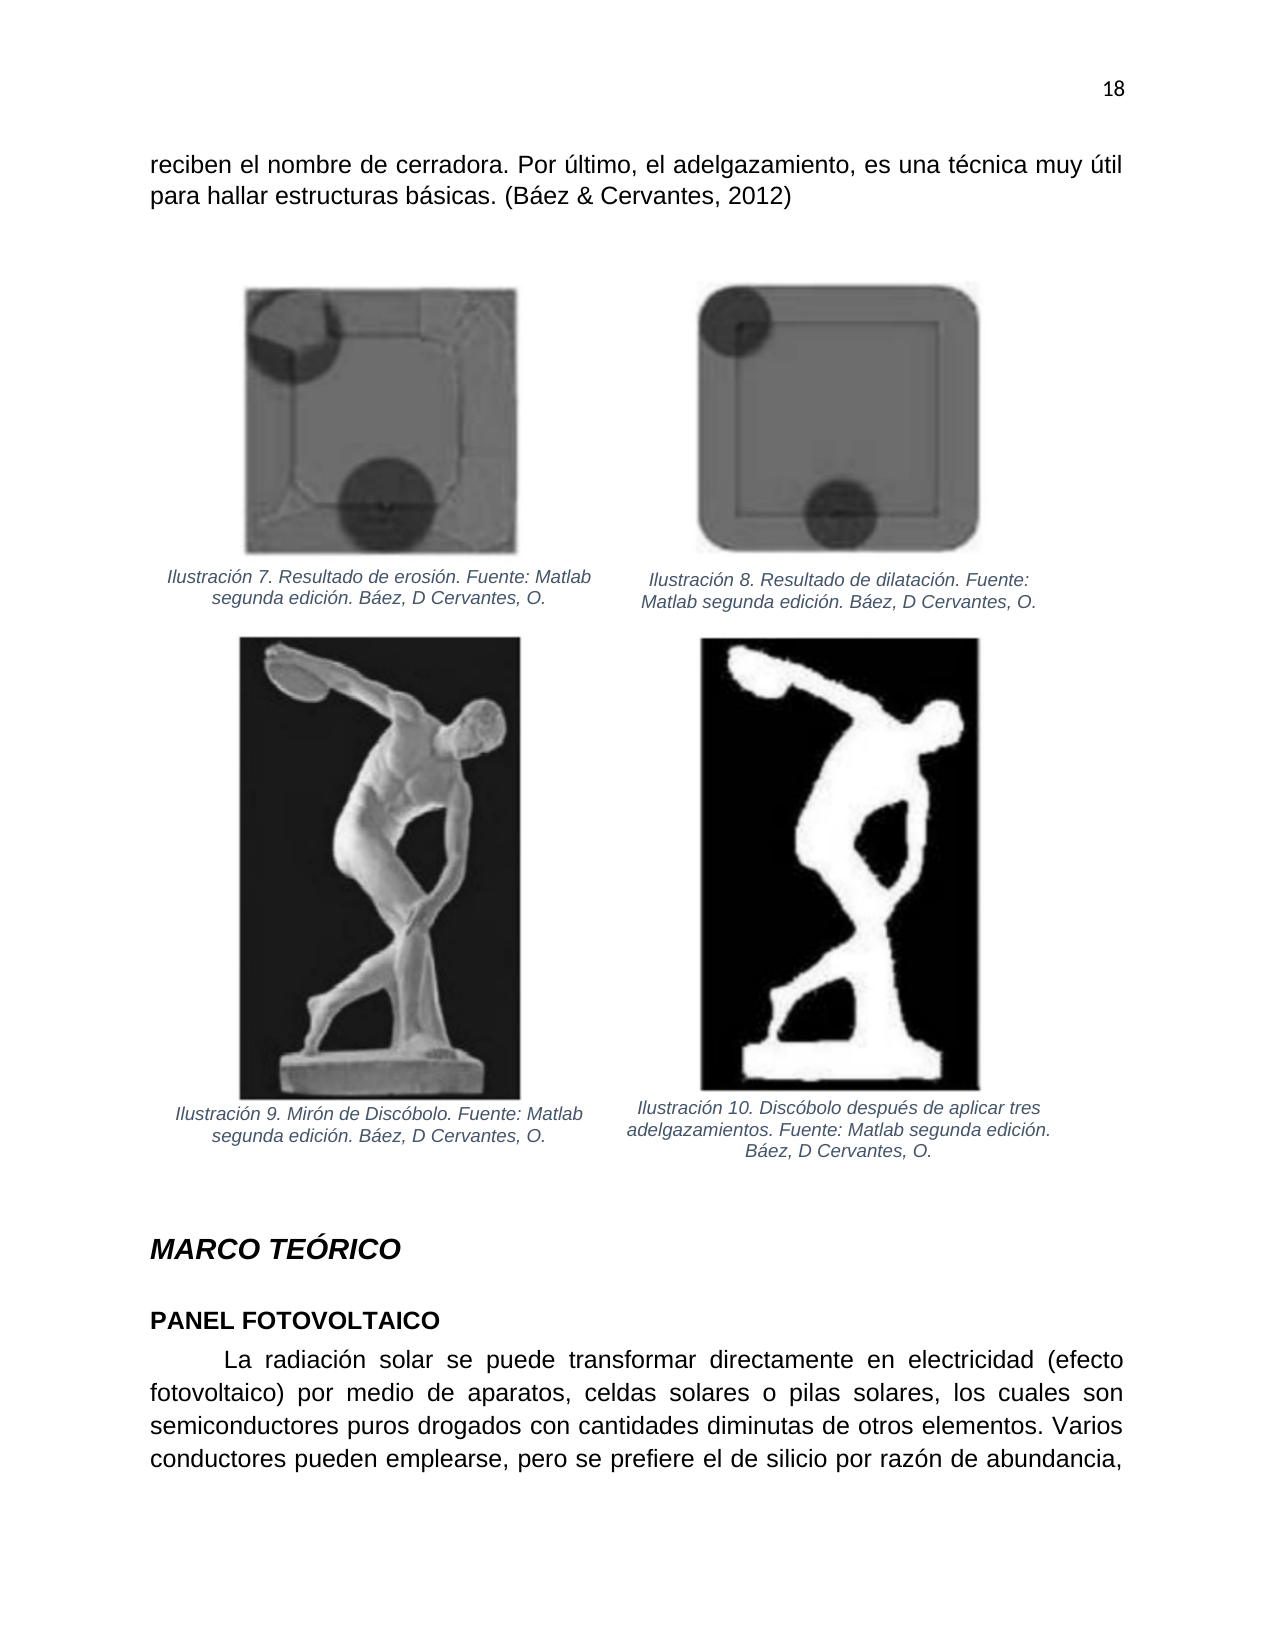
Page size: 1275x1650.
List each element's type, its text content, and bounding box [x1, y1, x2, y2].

table_header Ilustración 7. Resultado de erosión. Fuente: Matlab segunda edición. Báez, D Cervantes, O. [150, 276, 610, 633]
table_header Ilustración 8. Resultado de dilatación. Fuente: Matlab segunda edición. Báez, D Cervantes, O. [610, 276, 1069, 633]
subtitle MARCO TEÓRICO [150, 1232, 1125, 1266]
table_cell Ilustración 9. Mirón de Discóbolo. Fuente: Matlab segunda edición. Báez, D Cervantes, O. [150, 633, 610, 1182]
picture [695, 632, 984, 1097]
table_cell Ilustración 10. Discóbolo después de aplicar tres adelgazamientos. Fuente: Matlab segunda edición. Báez, D Cervantes, O. [610, 633, 1069, 1182]
picture [235, 632, 525, 1104]
subtitle PANEL FOTOVOLTAICO [150, 1306, 1125, 1335]
picture [232, 276, 528, 566]
picture [680, 276, 1000, 569]
